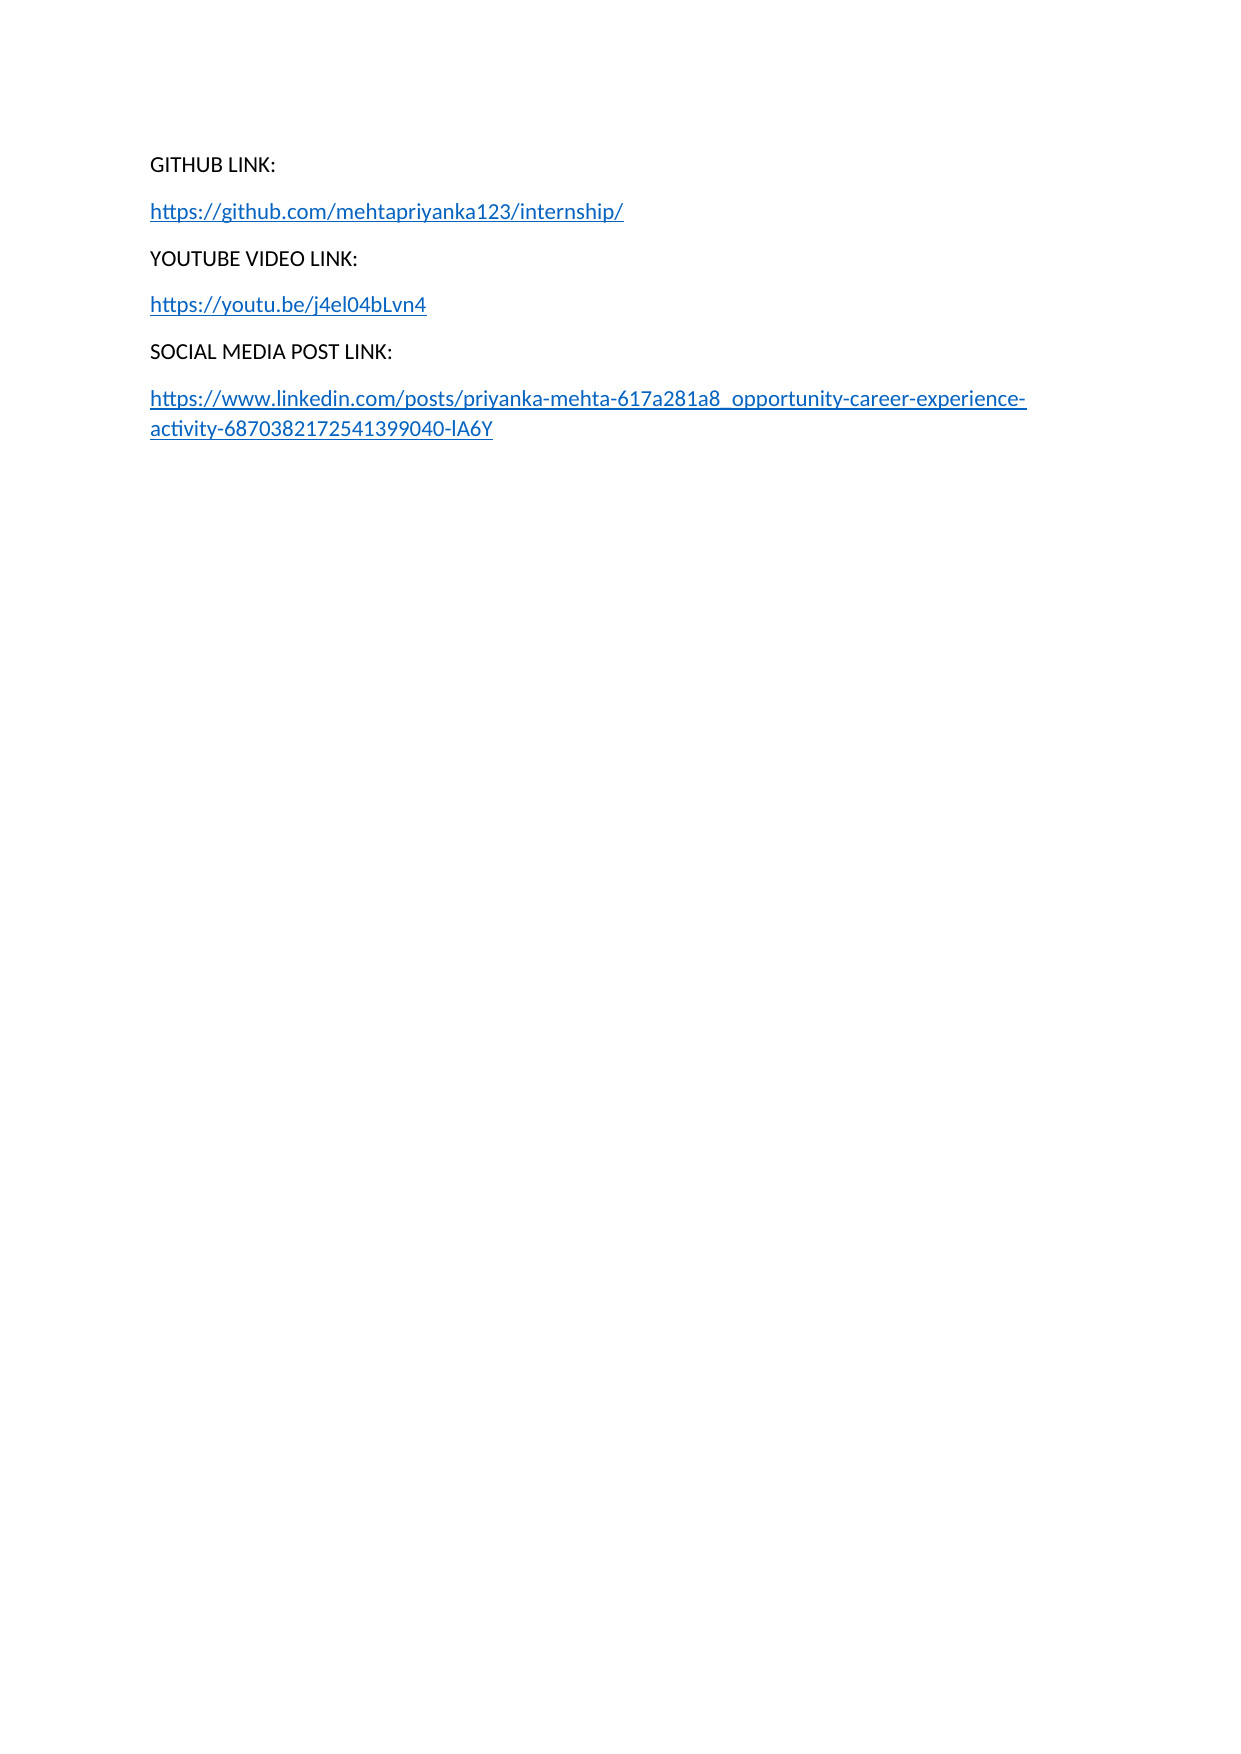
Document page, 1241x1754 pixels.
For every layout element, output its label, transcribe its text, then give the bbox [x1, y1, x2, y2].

text https://www.linkedin.com/posts/priyanka-mehta-617a281a8_opportunity-career-experience-activity-6870382172541399040-lA6Y [150, 384, 1090, 443]
text YOUTUBE VIDEO LINK: [150, 244, 1090, 272]
text GITHUB LINK: [150, 150, 1090, 178]
text https://youtu.be/j4el04bLvn4 [150, 291, 1090, 319]
text https://github.com/mehtapriyanka123/internship/ [150, 197, 1090, 225]
text SOCIAL MEDIA POST LINK: [150, 337, 1090, 366]
